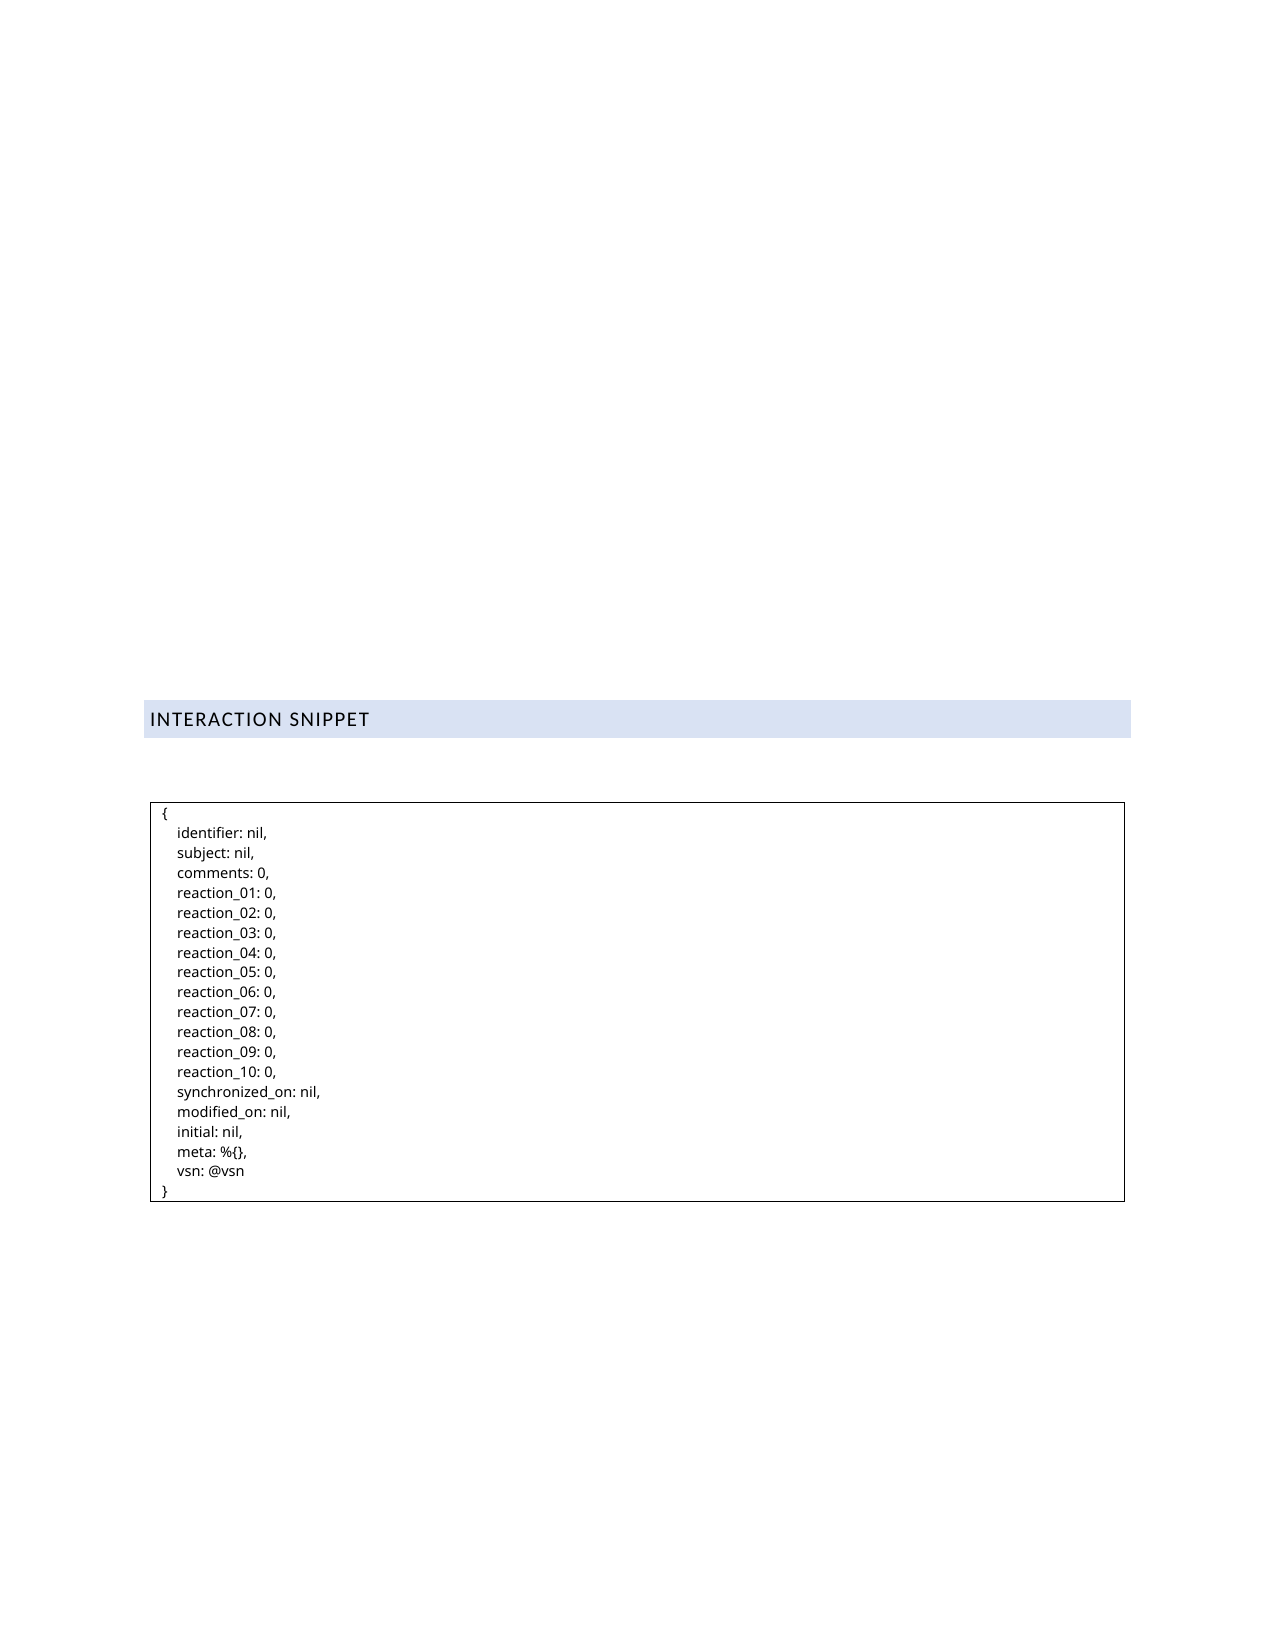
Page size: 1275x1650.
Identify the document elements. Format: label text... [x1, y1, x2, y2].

subtitle Interaction Snippet [150, 706, 1125, 732]
table_header { identifier: nil, subject: nil, comments: 0, reaction_01: 0, reaction_02: 0, reaction_03: 0, reaction_04: 0, reaction_05: 0, reaction_06: 0, reaction_07: 0, reaction_08: 0, reaction_09: 0, reaction_10: 0, synchronized_on: nil, modified_on: nil, initial: nil, meta: %{}, vsn: @vsn } [151, 803, 1124, 1201]
